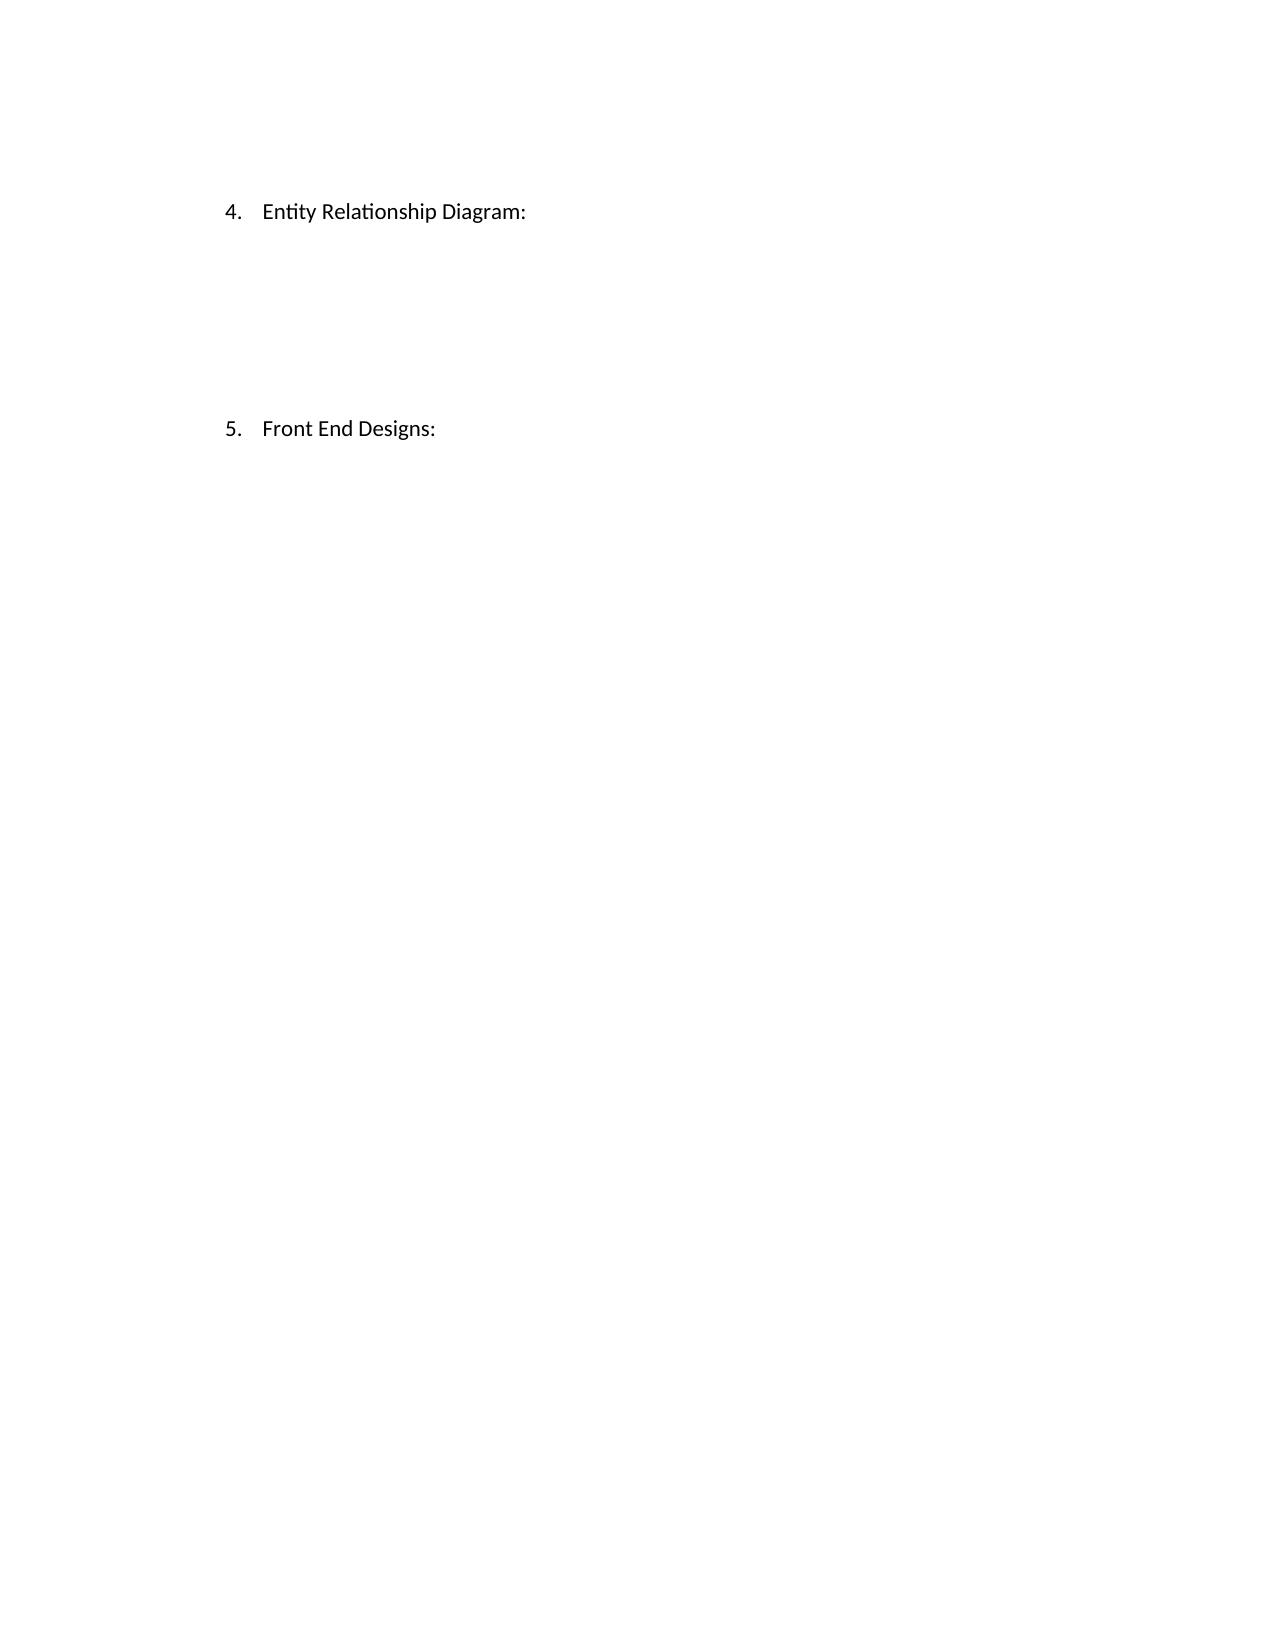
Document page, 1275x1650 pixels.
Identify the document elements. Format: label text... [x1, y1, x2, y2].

list Entity Relationship Diagram: [225, 197, 1125, 225]
list Front End Designs: [225, 414, 1125, 443]
